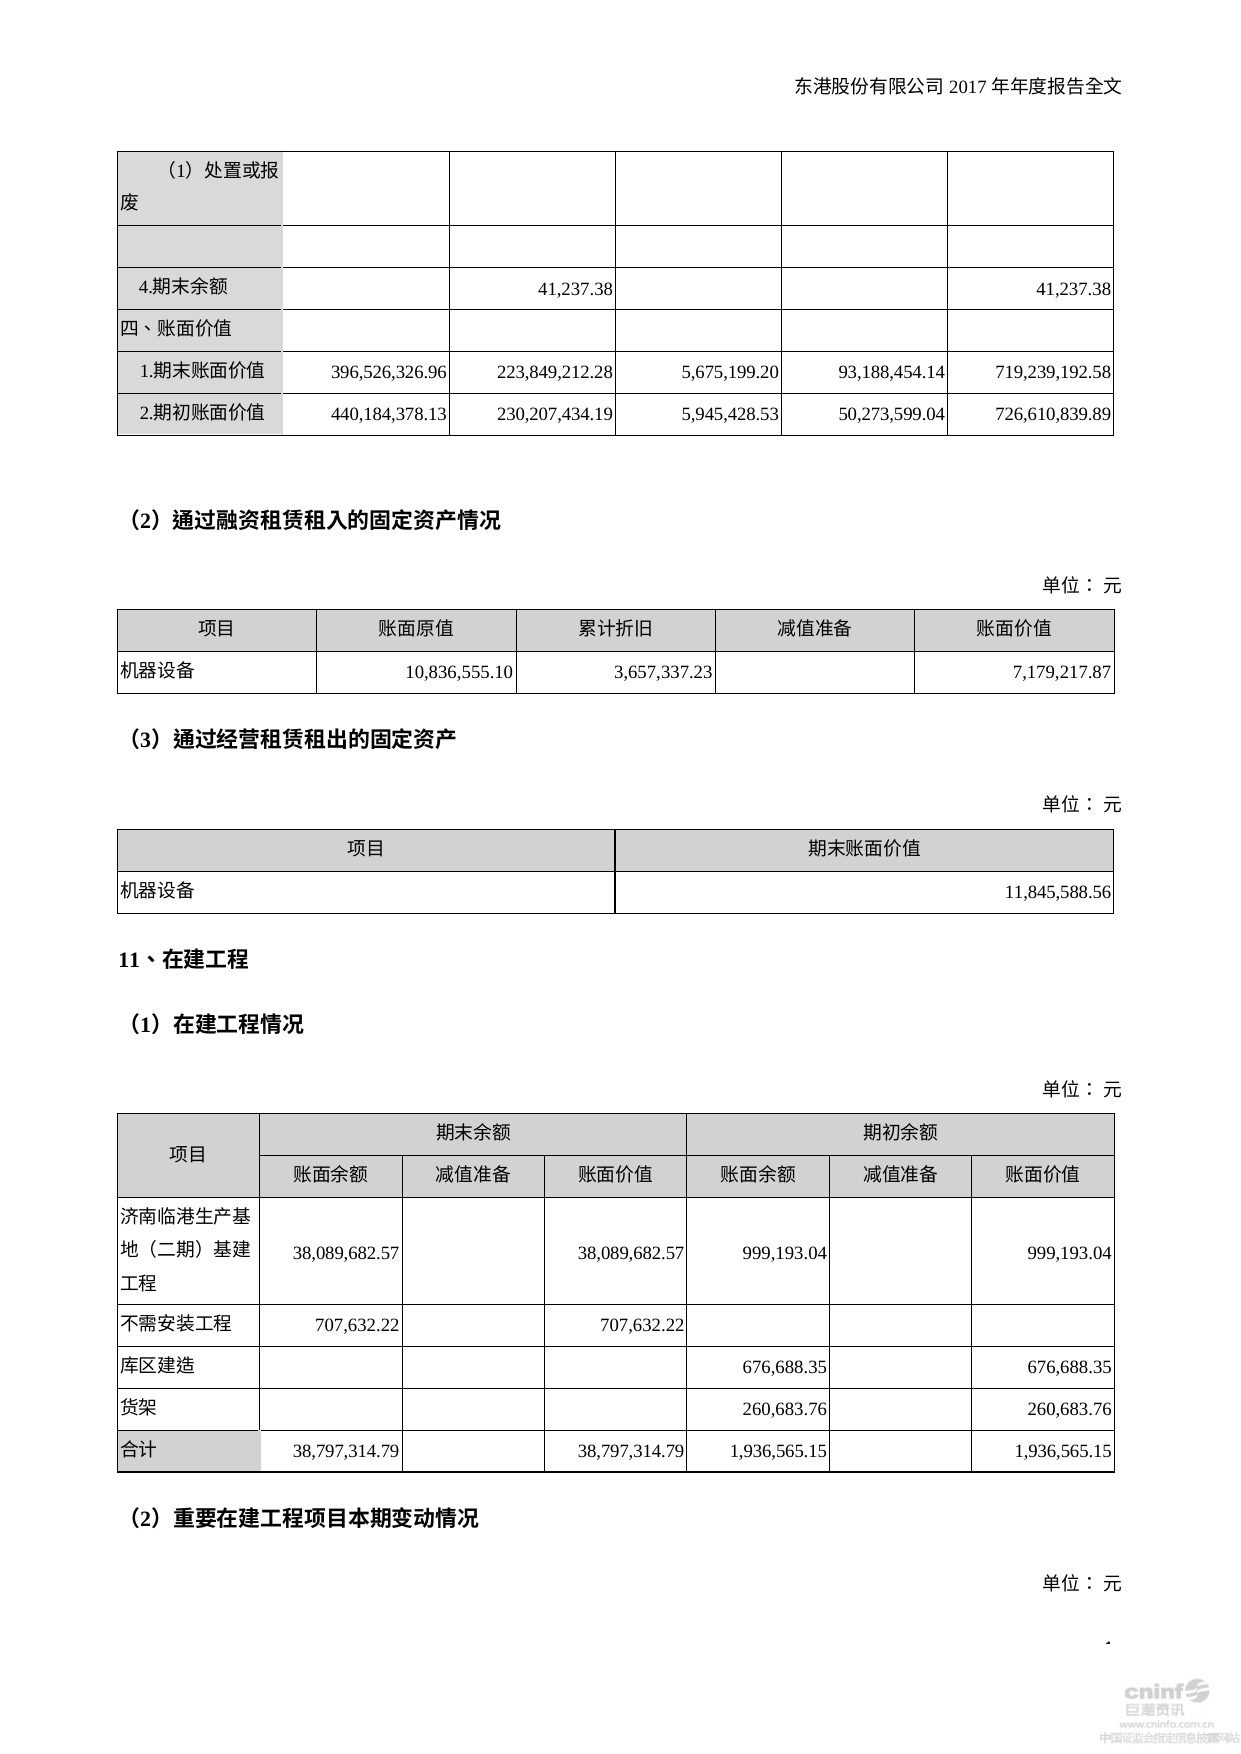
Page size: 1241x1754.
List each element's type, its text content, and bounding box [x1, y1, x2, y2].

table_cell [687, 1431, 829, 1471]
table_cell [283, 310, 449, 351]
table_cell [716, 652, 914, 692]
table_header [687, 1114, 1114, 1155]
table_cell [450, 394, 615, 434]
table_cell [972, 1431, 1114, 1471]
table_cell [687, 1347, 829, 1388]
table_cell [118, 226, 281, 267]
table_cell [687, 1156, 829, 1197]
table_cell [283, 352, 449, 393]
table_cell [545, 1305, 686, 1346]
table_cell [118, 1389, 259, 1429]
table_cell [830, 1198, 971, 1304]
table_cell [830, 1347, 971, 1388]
text 单位： 元 [102, 1076, 1122, 1102]
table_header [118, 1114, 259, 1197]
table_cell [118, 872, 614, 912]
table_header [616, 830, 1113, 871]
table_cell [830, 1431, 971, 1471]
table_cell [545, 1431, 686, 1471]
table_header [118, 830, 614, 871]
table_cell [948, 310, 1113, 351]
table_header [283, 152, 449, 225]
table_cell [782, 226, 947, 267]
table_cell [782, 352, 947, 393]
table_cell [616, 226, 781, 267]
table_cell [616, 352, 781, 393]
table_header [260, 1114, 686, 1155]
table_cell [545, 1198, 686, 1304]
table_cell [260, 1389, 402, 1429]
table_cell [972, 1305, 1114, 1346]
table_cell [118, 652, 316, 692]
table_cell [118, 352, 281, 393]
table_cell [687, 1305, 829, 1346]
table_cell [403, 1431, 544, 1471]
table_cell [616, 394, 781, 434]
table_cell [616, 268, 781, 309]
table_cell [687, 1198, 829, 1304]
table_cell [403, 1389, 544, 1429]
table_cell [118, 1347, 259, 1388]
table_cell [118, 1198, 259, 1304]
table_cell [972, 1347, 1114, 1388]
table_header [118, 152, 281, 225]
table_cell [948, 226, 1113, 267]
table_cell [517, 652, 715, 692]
text 单位： 元 [102, 1571, 1122, 1596]
subtitle （3）通过经营租赁租出的固定资产 [118, 724, 1240, 754]
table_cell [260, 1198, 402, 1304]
text 单位： 元 [102, 572, 1122, 597]
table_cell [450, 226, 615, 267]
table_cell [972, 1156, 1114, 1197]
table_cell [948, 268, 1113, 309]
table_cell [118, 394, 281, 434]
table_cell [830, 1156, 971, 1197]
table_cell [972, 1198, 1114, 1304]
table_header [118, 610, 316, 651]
text 单位： 元 [102, 792, 1122, 817]
subtitle （1）在建工程情况 [118, 1009, 1240, 1039]
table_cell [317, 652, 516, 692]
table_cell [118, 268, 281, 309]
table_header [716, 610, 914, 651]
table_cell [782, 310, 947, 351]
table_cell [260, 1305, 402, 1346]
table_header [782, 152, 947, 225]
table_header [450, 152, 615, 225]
subtitle （2）通过融资租赁租入的固定资产情况 [118, 504, 1240, 534]
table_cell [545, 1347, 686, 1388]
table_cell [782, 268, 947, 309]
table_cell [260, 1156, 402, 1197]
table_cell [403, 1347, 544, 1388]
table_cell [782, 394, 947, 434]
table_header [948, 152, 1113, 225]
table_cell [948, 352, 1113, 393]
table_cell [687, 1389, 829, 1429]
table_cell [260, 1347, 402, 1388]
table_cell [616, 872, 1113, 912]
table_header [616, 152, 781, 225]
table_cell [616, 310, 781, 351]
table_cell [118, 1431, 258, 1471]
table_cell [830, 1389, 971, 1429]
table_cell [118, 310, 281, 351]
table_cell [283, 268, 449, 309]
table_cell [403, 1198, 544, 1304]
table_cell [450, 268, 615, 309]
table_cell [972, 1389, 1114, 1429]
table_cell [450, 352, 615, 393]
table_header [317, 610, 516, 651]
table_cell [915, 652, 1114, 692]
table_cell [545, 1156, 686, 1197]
picture [1099, 1673, 1241, 1754]
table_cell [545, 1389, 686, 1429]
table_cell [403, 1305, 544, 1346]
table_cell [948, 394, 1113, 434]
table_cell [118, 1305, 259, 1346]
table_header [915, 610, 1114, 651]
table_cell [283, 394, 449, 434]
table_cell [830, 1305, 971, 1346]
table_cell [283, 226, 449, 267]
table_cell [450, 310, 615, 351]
subtitle 11、在建工程 [118, 944, 1240, 974]
subtitle （2）重要在建工程项目本期变动情况 [118, 1503, 1240, 1533]
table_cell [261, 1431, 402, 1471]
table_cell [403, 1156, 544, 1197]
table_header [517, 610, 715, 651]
